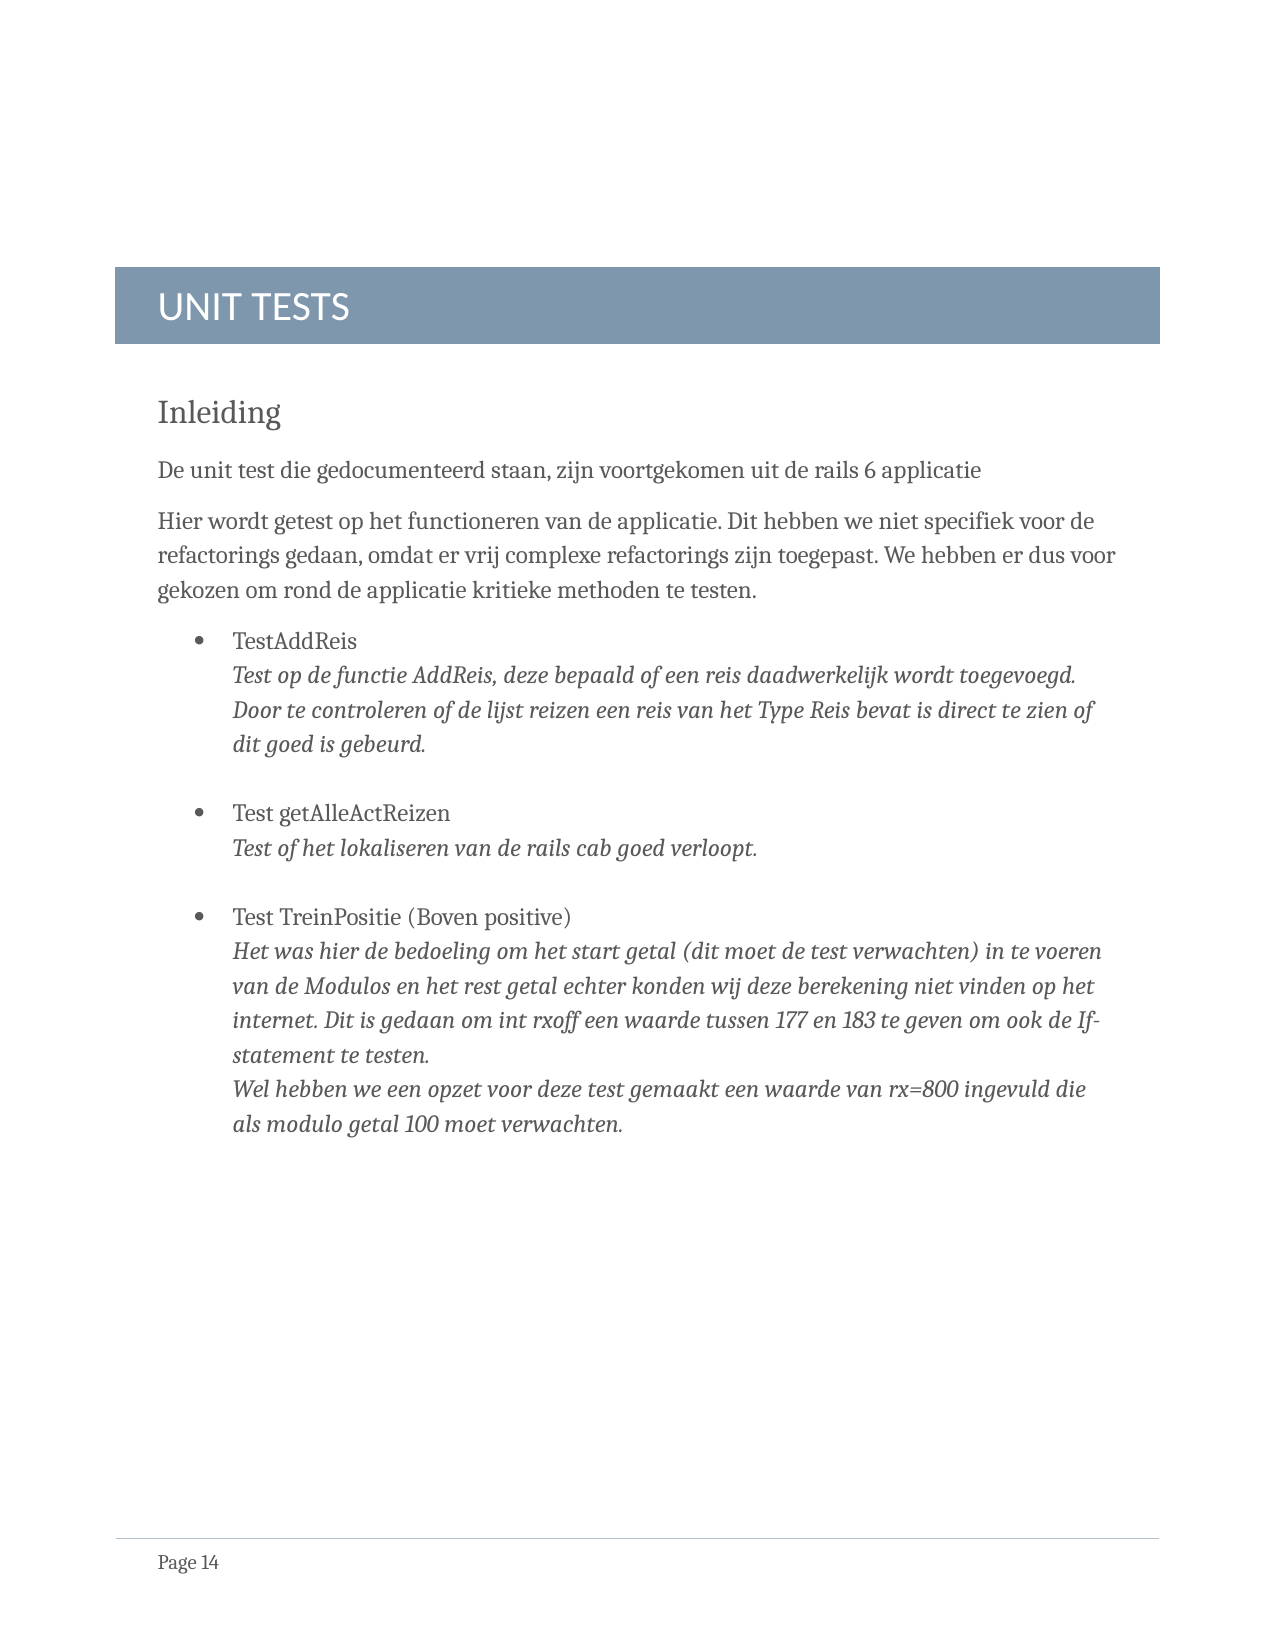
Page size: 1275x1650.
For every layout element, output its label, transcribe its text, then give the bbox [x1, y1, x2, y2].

list TestAddReis Test op de functie AddReis, deze bepaald of een reis daadwerkelijk wordt toegevoegd. [195, 627, 1117, 690]
text De unit test die gedocumenteerd staan, zijn voortgekomen uit de rails 6 applicatie [157, 456, 1117, 484]
list Wel hebben we een opzet voor deze test gemaakt een waarde van rx=800 ingevuld die als modulo getal 100 moet verwachten. [232, 1075, 1117, 1138]
text Unit Tests [116, 268, 1159, 343]
list Test getAlleActReizen [195, 799, 1117, 828]
text Hier wordt getest op het functioneren van de applicatie. Dit hebben we niet specifiek voor de refactorings gedaan, omdat er vrij complexe refactorings zijn toegepast. We hebben er dus voor gekozen om rond de applicatie kritieke methoden te testen. [157, 507, 1117, 604]
list Test TreinPositie (Boven positive) [195, 903, 1117, 932]
list Het was hier de bedoeling om het start getal (dit moet de test verwachten) in te voeren van de Modulos en het rest getal echter konden wij deze berekening niet vinden op het internet. Dit is gedaan om int rxoff een waarde tussen 177 en 183 te geven om ook de If-statement te testen. [232, 937, 1117, 1069]
list Door te controleren of de lijst reizen een reis van het Type Reis bevat is direct te zien of dit goed is gebeurd. [232, 696, 1117, 759]
list Test of het lokaliseren van de rails cab goed verloopt. [232, 834, 1117, 863]
text Inleiding [157, 393, 1117, 431]
